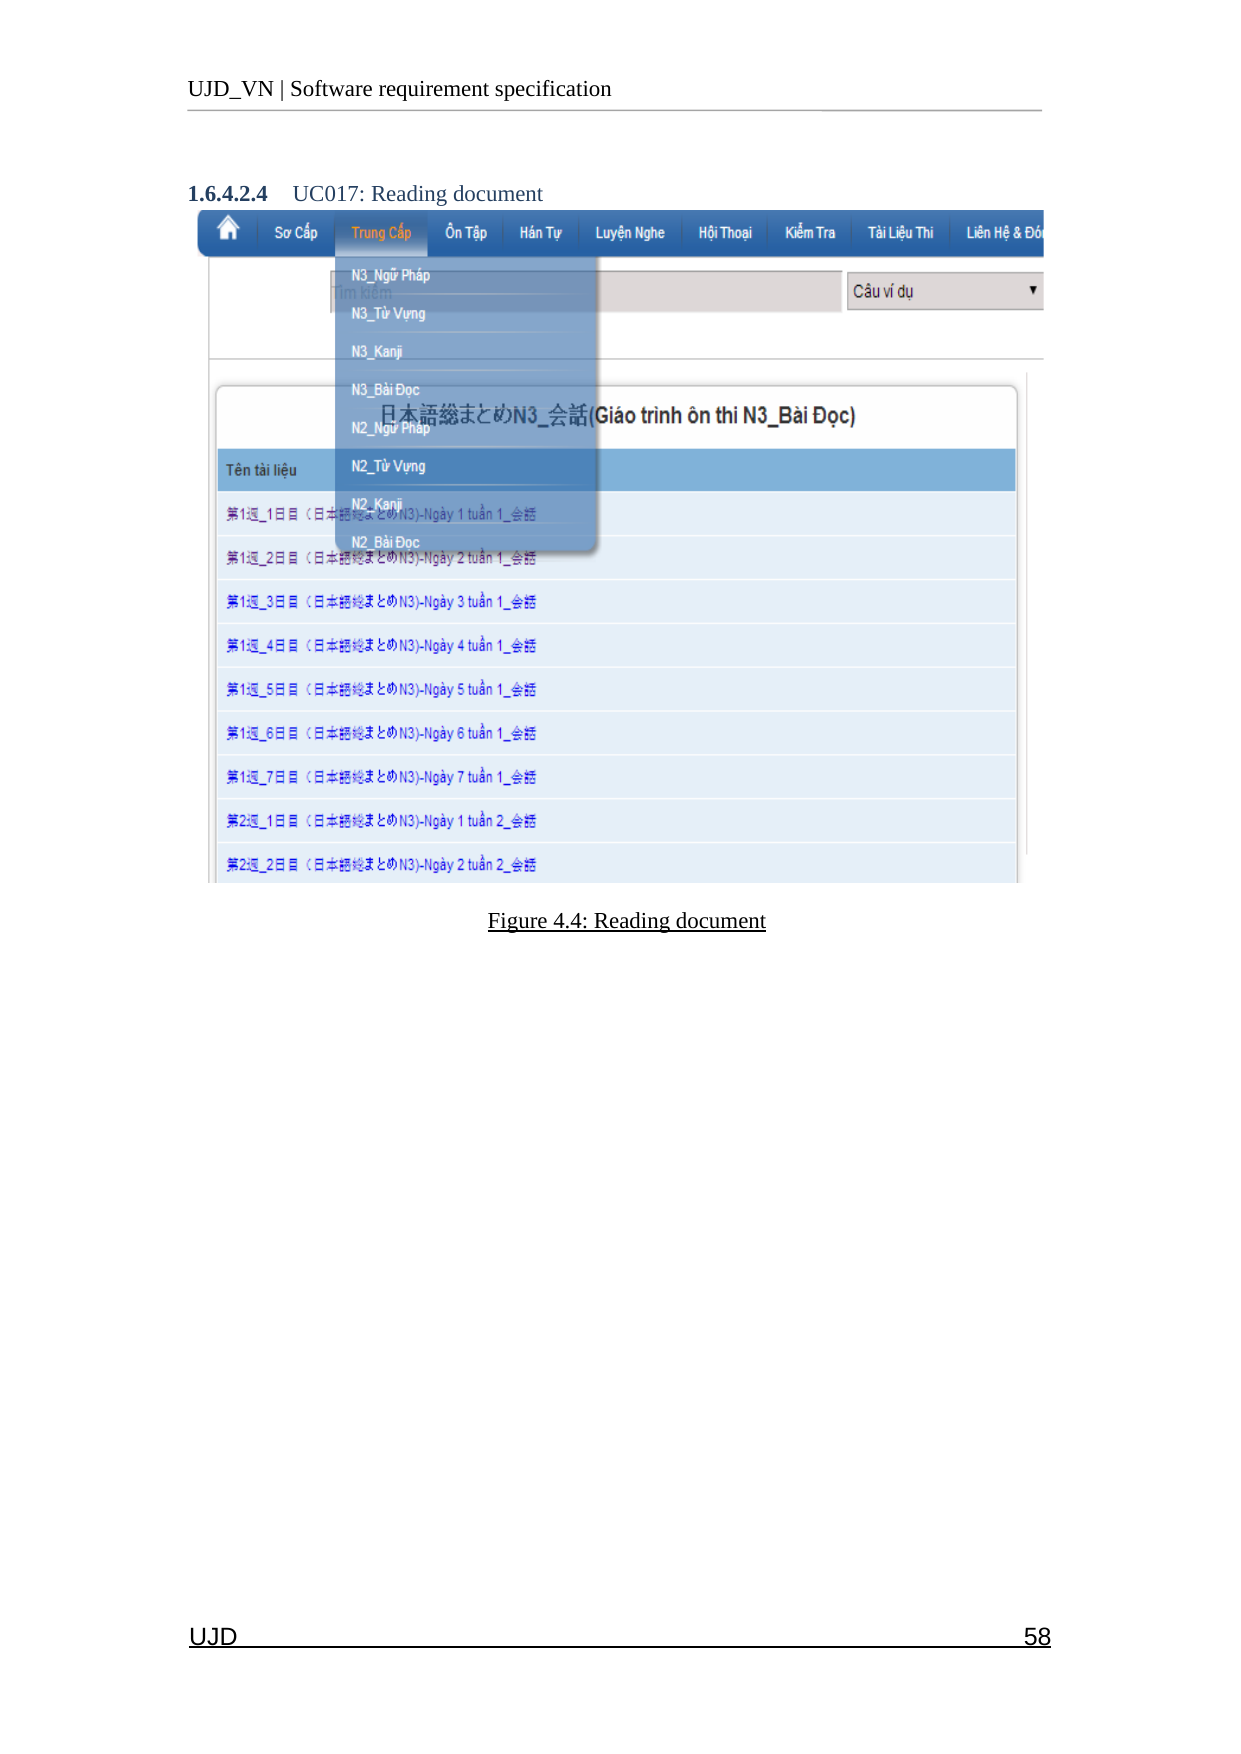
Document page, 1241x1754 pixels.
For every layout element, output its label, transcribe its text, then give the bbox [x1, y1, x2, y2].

subtitle UC017: Reading document [187, 180, 1053, 206]
picture [187, 210, 1044, 883]
text Figure 4.4: Reading document [187, 907, 1053, 934]
